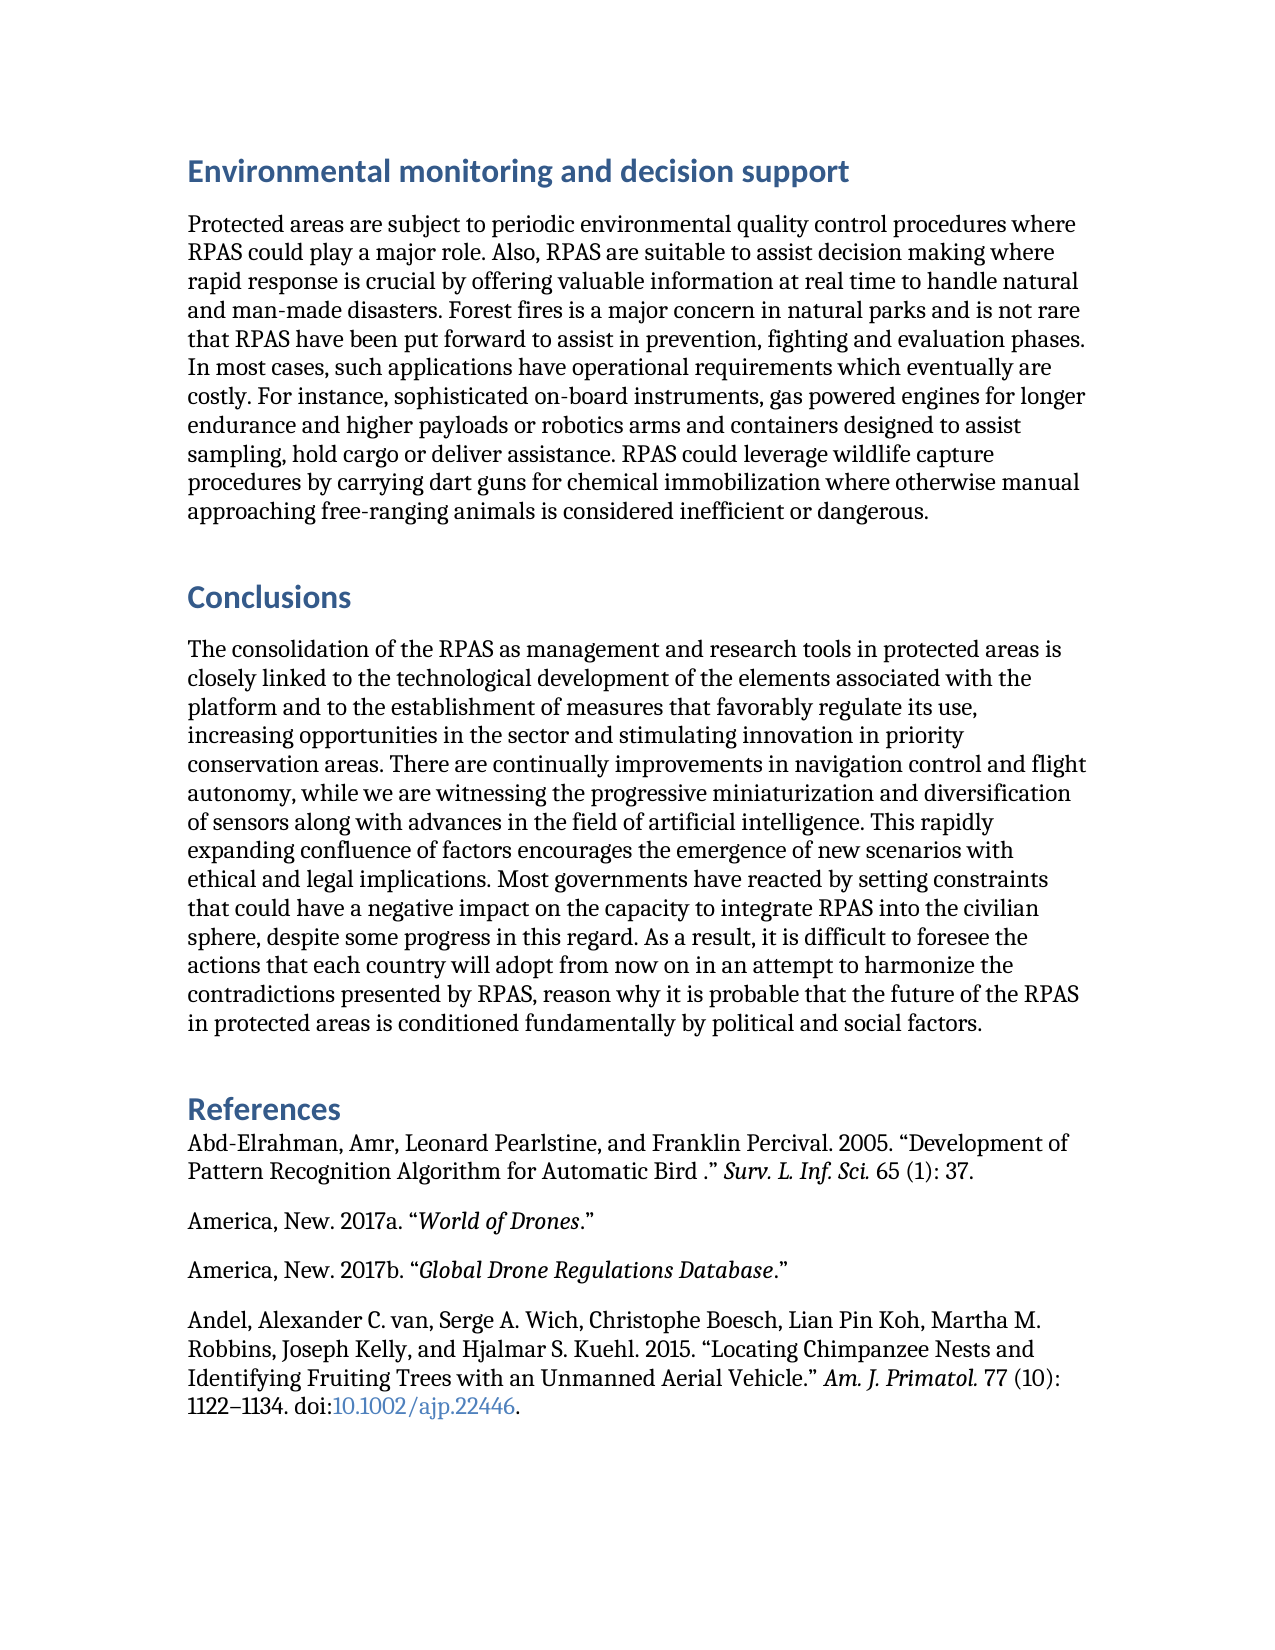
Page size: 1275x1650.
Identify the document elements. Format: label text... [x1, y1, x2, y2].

text America, New. 2017a. “World of Drones.” [187, 1207, 1087, 1236]
text Andel, Alexander C. van, Serge A. Wich, Christophe Boesch, Lian Pin Koh, Martha M. Robbins, Joseph Kelly, and Hjalmar S. Kuehl. 2015. “Locating Chimpanzee Nests and Identifying Fruiting Trees with an Unmanned Aerial Vehicle.” Am. J. Primatol. 77 (10): 1122–1134. doi:10.1002/ajp.22446. [187, 1306, 1087, 1421]
subtitle References [187, 1088, 1087, 1128]
subtitle Conclusions [187, 576, 1087, 616]
text Protected areas are subject to periodic environmental quality control procedures where RPAS could play a major role. Also, RPAS are suitable to assist decision making where rapid response is crucial by offering valuable information at real time to handle natural and man-made disasters. Forest fires is a major concern in natural parks and is not rare that RPAS have been put forward to assist in prevention, fighting and evaluation phases. In most cases, such applications have operational requirements which eventually are costly. For instance, sophisticated on-board instruments, gas powered engines for longer endurance and higher payloads or robotics arms and containers designed to assist sampling, hold cargo or deliver assistance. RPAS could leverage wildlife capture procedures by carrying dart guns for chemical immobilization where otherwise manual approaching free-ranging animals is considered inefficient or dangerous. [187, 209, 1087, 526]
text America, New. 2017b. “Global Drone Regulations Database.” [187, 1256, 1087, 1285]
subtitle Environmental monitoring and decision support [187, 150, 1087, 191]
text Abd-Elrahman, Amr, Leonard Pearlstine, and Franklin Percival. 2005. “Development of Pattern Recognition Algorithm for Automatic Bird .” Surv. L. Inf. Sci. 65 (1): 37. [187, 1128, 1087, 1186]
text The consolidation of the RPAS as management and research tools in protected areas is closely linked to the technological development of the elements associated with the platform and to the establishment of measures that favorably regulate its use, increasing opportunities in the sector and stimulating innovation in priority conservation areas. There are continually improvements in navigation control and flight autonomy, while we are witnessing the progressive miniaturization and diversification of sensors along with advances in the field of artificial intelligence. This rapidly expanding confluence of factors encourages the emergence of new scenarios with ethical and legal implications. Most governments have reacted by setting constraints that could have a negative impact on the capacity to integrate RPAS into the civilian sphere, despite some progress in this regard. As a result, it is difficult to foresee the actions that each country will adopt from now on in an attempt to harmonize the contradictions presented by RPAS, reason why it is probable that the future of the RPAS in protected areas is conditioned fundamentally by political and social factors. [187, 635, 1087, 1038]
